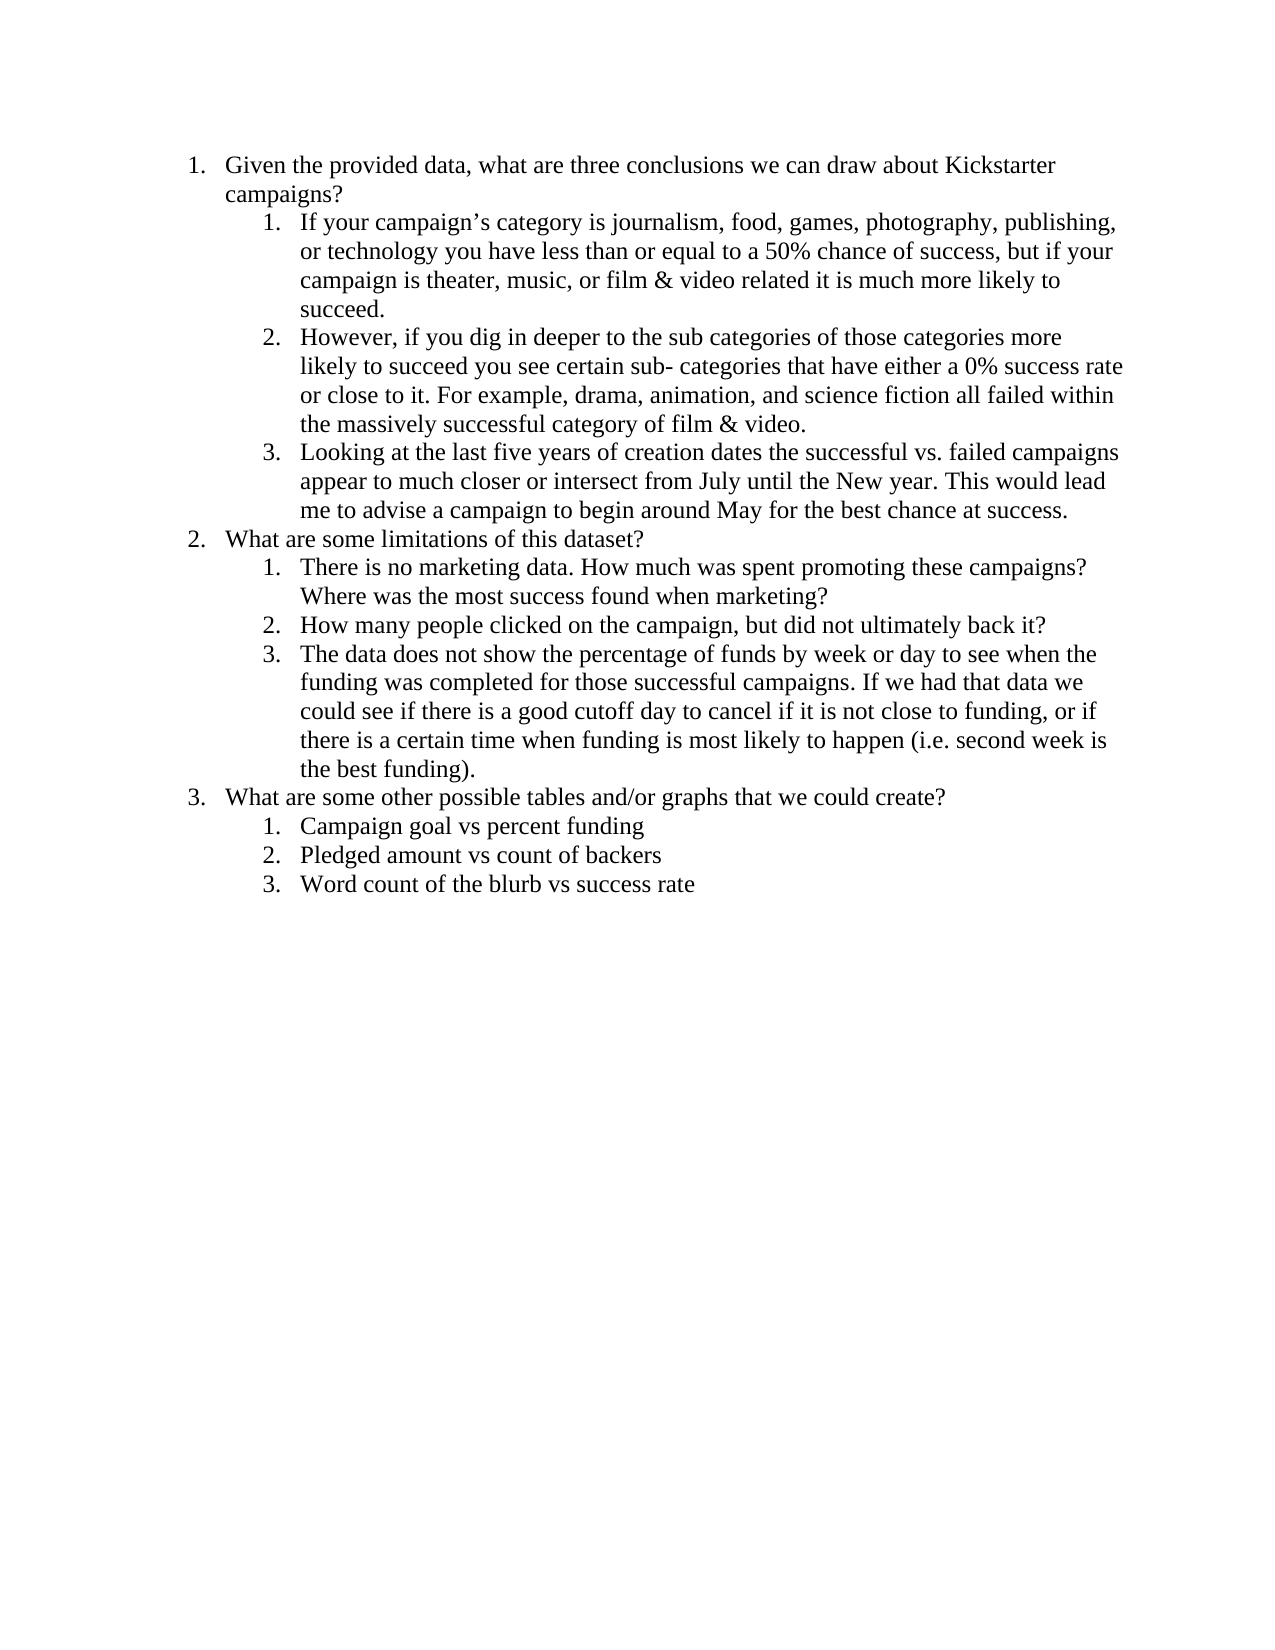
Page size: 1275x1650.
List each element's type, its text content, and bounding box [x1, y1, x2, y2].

list The data does not show the percentage of funds by week or day to see when the funding was completed for those successful campaigns. If we had that data we could see if there is a good cutoff day to cancel if it is not close to funding, or if there is a certain time when funding is most likely to happen (i.e. second week is the best funding). [262, 639, 1125, 782]
list Word count of the blurb vs success rate [262, 869, 1125, 897]
list However, if you dig in deeper to the sub categories of those categories more likely to succeed you see certain sub- categories that have either a 0% success rate or close to it. For example, drama, animation, and science fiction all failed within the massively successful category of film & video. [262, 322, 1125, 437]
list Pledged amount vs count of backers [262, 840, 1125, 869]
list What are some other possible tables and/or graphs that we could create? [187, 782, 1125, 811]
list How many people clicked on the campaign, but did not ultimately back it? [262, 610, 1125, 639]
list If your campaign’s category is journalism, food, games, photography, publishing, or technology you have less than or equal to a 50% chance of success, but if your campaign is theater, music, or film & video related it is much more likely to succeed. [262, 207, 1125, 322]
list There is no marketing data. How much was spent promoting these campaigns? Where was the most success found when marketing? [262, 552, 1125, 610]
list Looking at the last five years of creation dates the successful vs. failed campaigns appear to much closer or intersect from July until the New year. This would lead me to advise a campaign to begin around May for the best chance at success. [262, 437, 1125, 524]
list Given the provided data, what are three conclusions we can draw about Kickstarter campaigns? [187, 150, 1125, 207]
list What are some limitations of this dataset? [187, 524, 1125, 552]
list Campaign goal vs percent funding [262, 811, 1125, 840]
